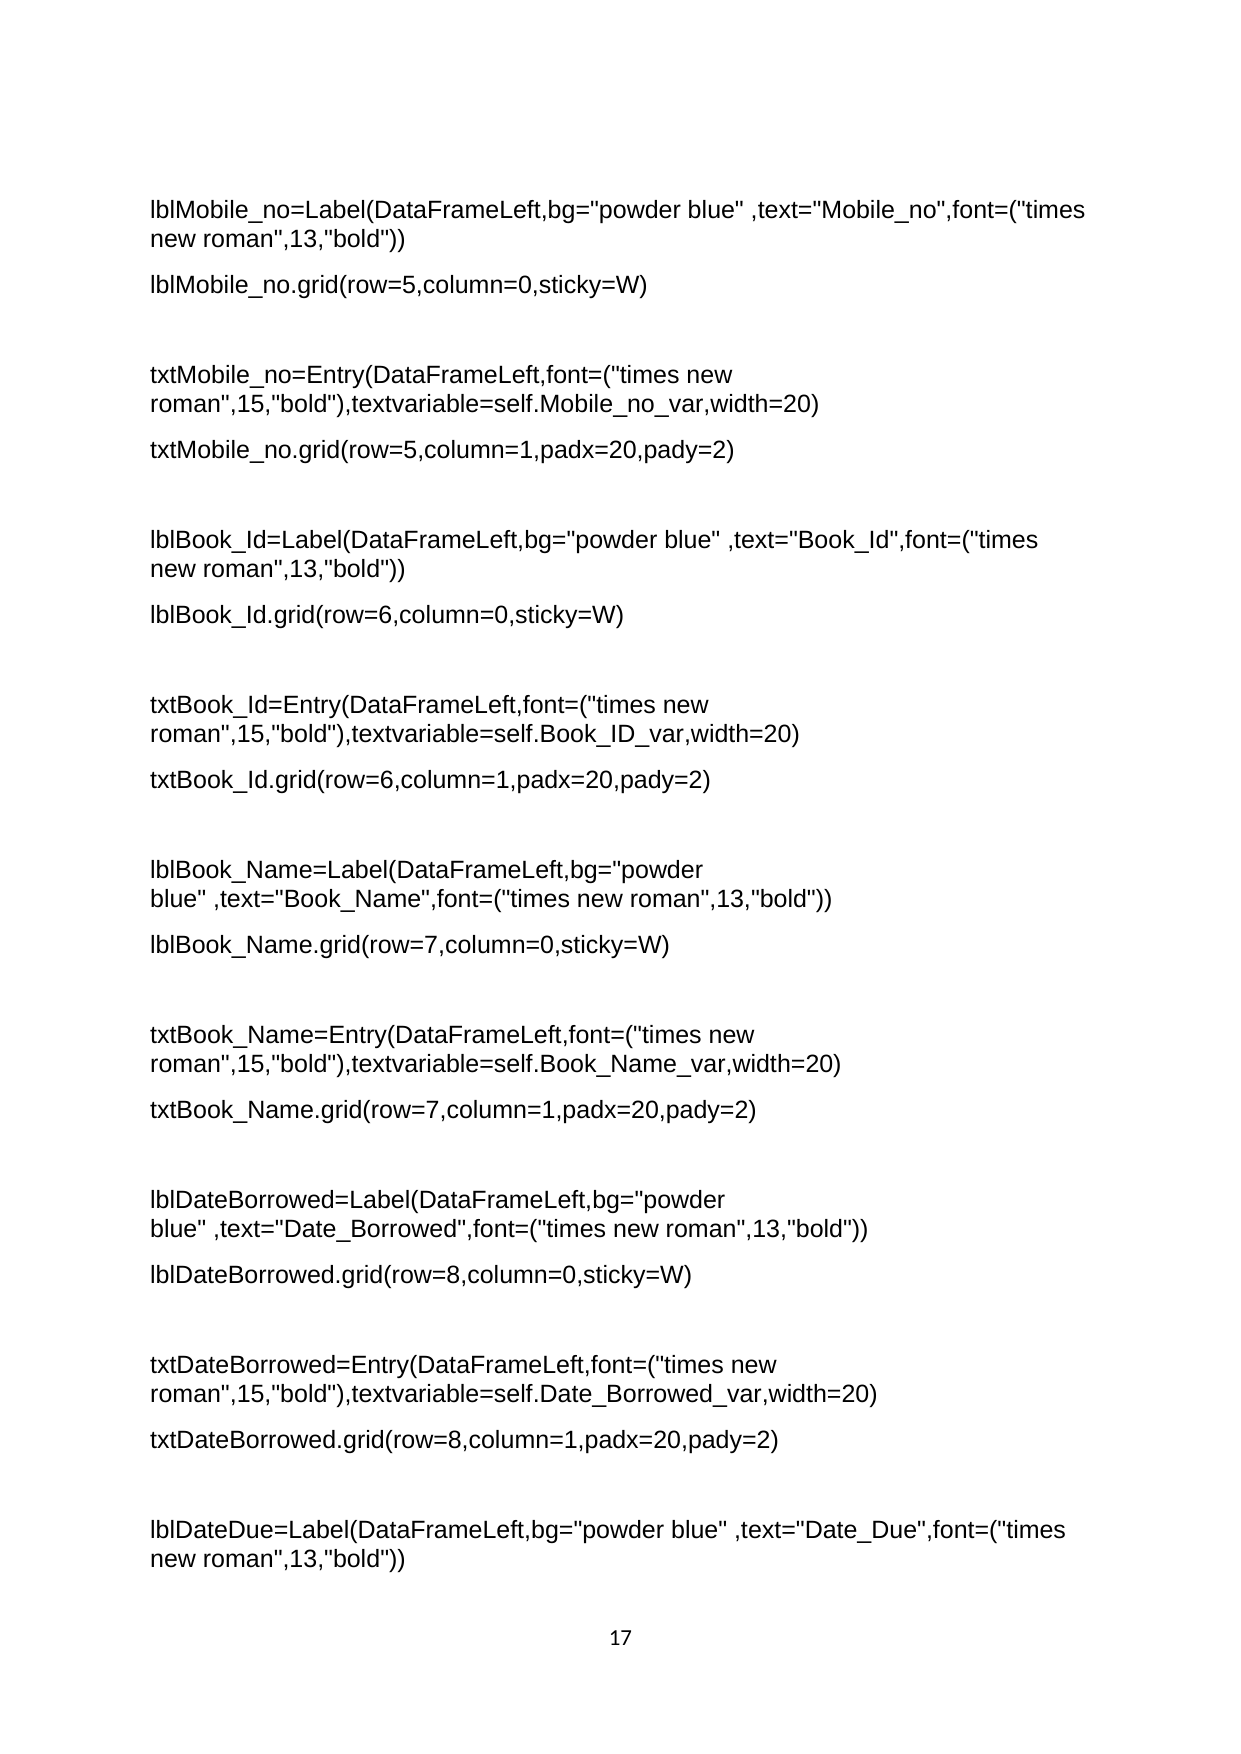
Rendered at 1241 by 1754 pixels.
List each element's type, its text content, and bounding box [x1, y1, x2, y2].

text txtDateBorrowed=Entry(DataFrameLeft,font=("times new roman",15,"bold"),textvariable=self.Date_Borrowed_var,width=20) [150, 1350, 1090, 1408]
text lblBook_Name=Label(DataFrameLeft,bg="powder blue" ,text="Book_Name",font=("times new roman",13,"bold")) [150, 855, 1090, 913]
text txtMobile_no.grid(row=5,column=1,padx=20,pady=2) [150, 434, 1090, 463]
text lblMobile_no=Label(DataFrameLeft,bg="powder blue" ,text="Mobile_no",font=("times new roman",13,"bold")) [150, 195, 1090, 253]
text lblBook_Id.grid(row=6,column=0,sticky=W) [150, 599, 1090, 628]
text lblBook_Name.grid(row=7,column=0,sticky=W) [150, 929, 1090, 958]
text txtBook_Id.grid(row=6,column=1,padx=20,pady=2) [150, 764, 1090, 793]
text lblDateBorrowed=Label(DataFrameLeft,bg="powder blue" ,text="Date_Borrowed",font=("times new roman",13,"bold")) [150, 1185, 1090, 1243]
text txtMobile_no=Entry(DataFrameLeft,font=("times new roman",15,"bold"),textvariable=self.Mobile_no_var,width=20) [150, 360, 1090, 418]
text txtBook_Name=Entry(DataFrameLeft,font=("times new roman",15,"bold"),textvariable=self.Book_Name_var,width=20) [150, 1020, 1090, 1078]
text lblDateBorrowed.grid(row=8,column=0,sticky=W) [150, 1259, 1090, 1288]
text lblBook_Id=Label(DataFrameLeft,bg="powder blue" ,text="Book_Id",font=("times new roman",13,"bold")) [150, 525, 1090, 583]
text lblDateDue=Label(DataFrameLeft,bg="powder blue" ,text="Date_Due",font=("times new roman",13,"bold")) [150, 1515, 1090, 1573]
text txtBook_Id=Entry(DataFrameLeft,font=("times new roman",15,"bold"),textvariable=self.Book_ID_var,width=20) [150, 690, 1090, 748]
text txtDateBorrowed.grid(row=8,column=1,padx=20,pady=2) [150, 1424, 1090, 1453]
text lblMobile_no.grid(row=5,column=0,sticky=W) [150, 269, 1090, 298]
text txtBook_Name.grid(row=7,column=1,padx=20,pady=2) [150, 1094, 1090, 1123]
